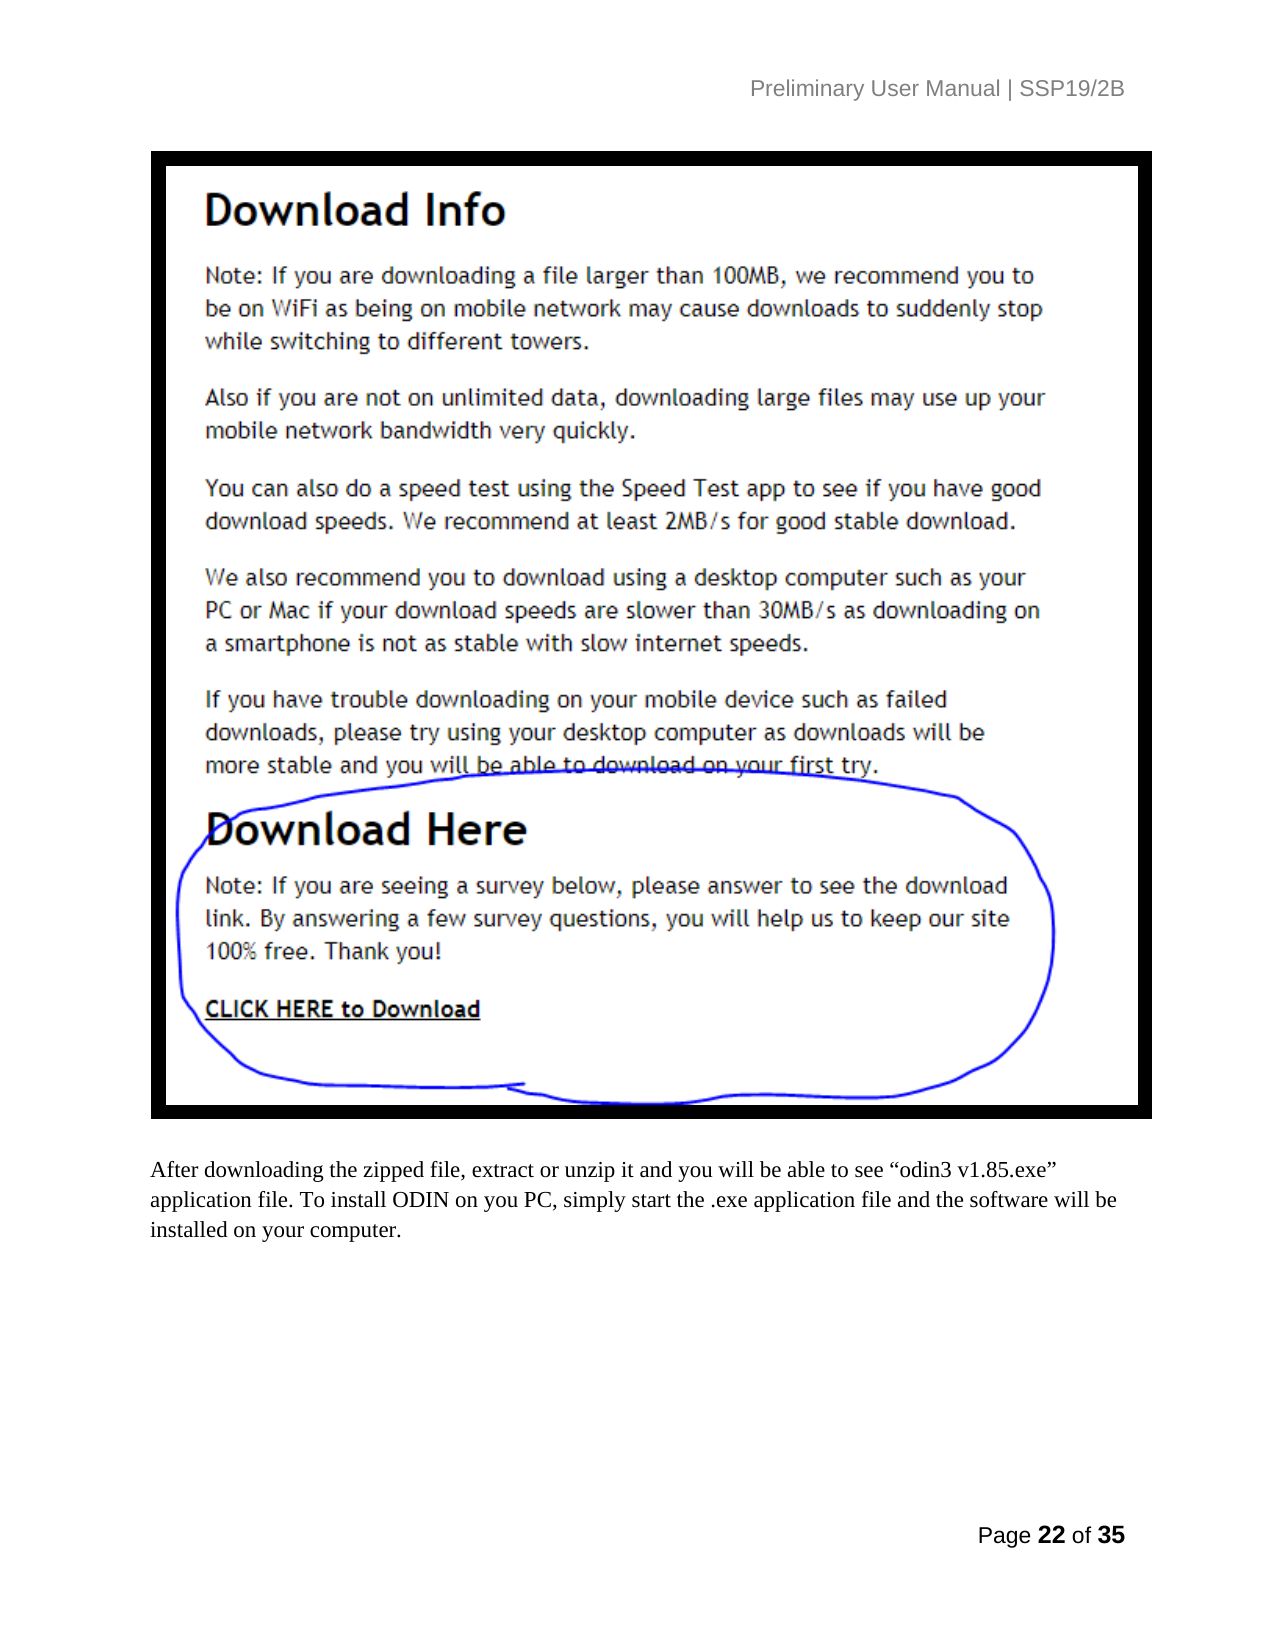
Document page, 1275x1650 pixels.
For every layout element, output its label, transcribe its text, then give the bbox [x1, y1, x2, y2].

text After downloading the zipped file, extract or unzip it and you will be able to see “odin3 v1.85.exe” application file. To install ODIN on you PC, simply start the .exe application file and the software will be installed on your computer. [150, 1156, 1125, 1243]
picture [166, 166, 1138, 1105]
